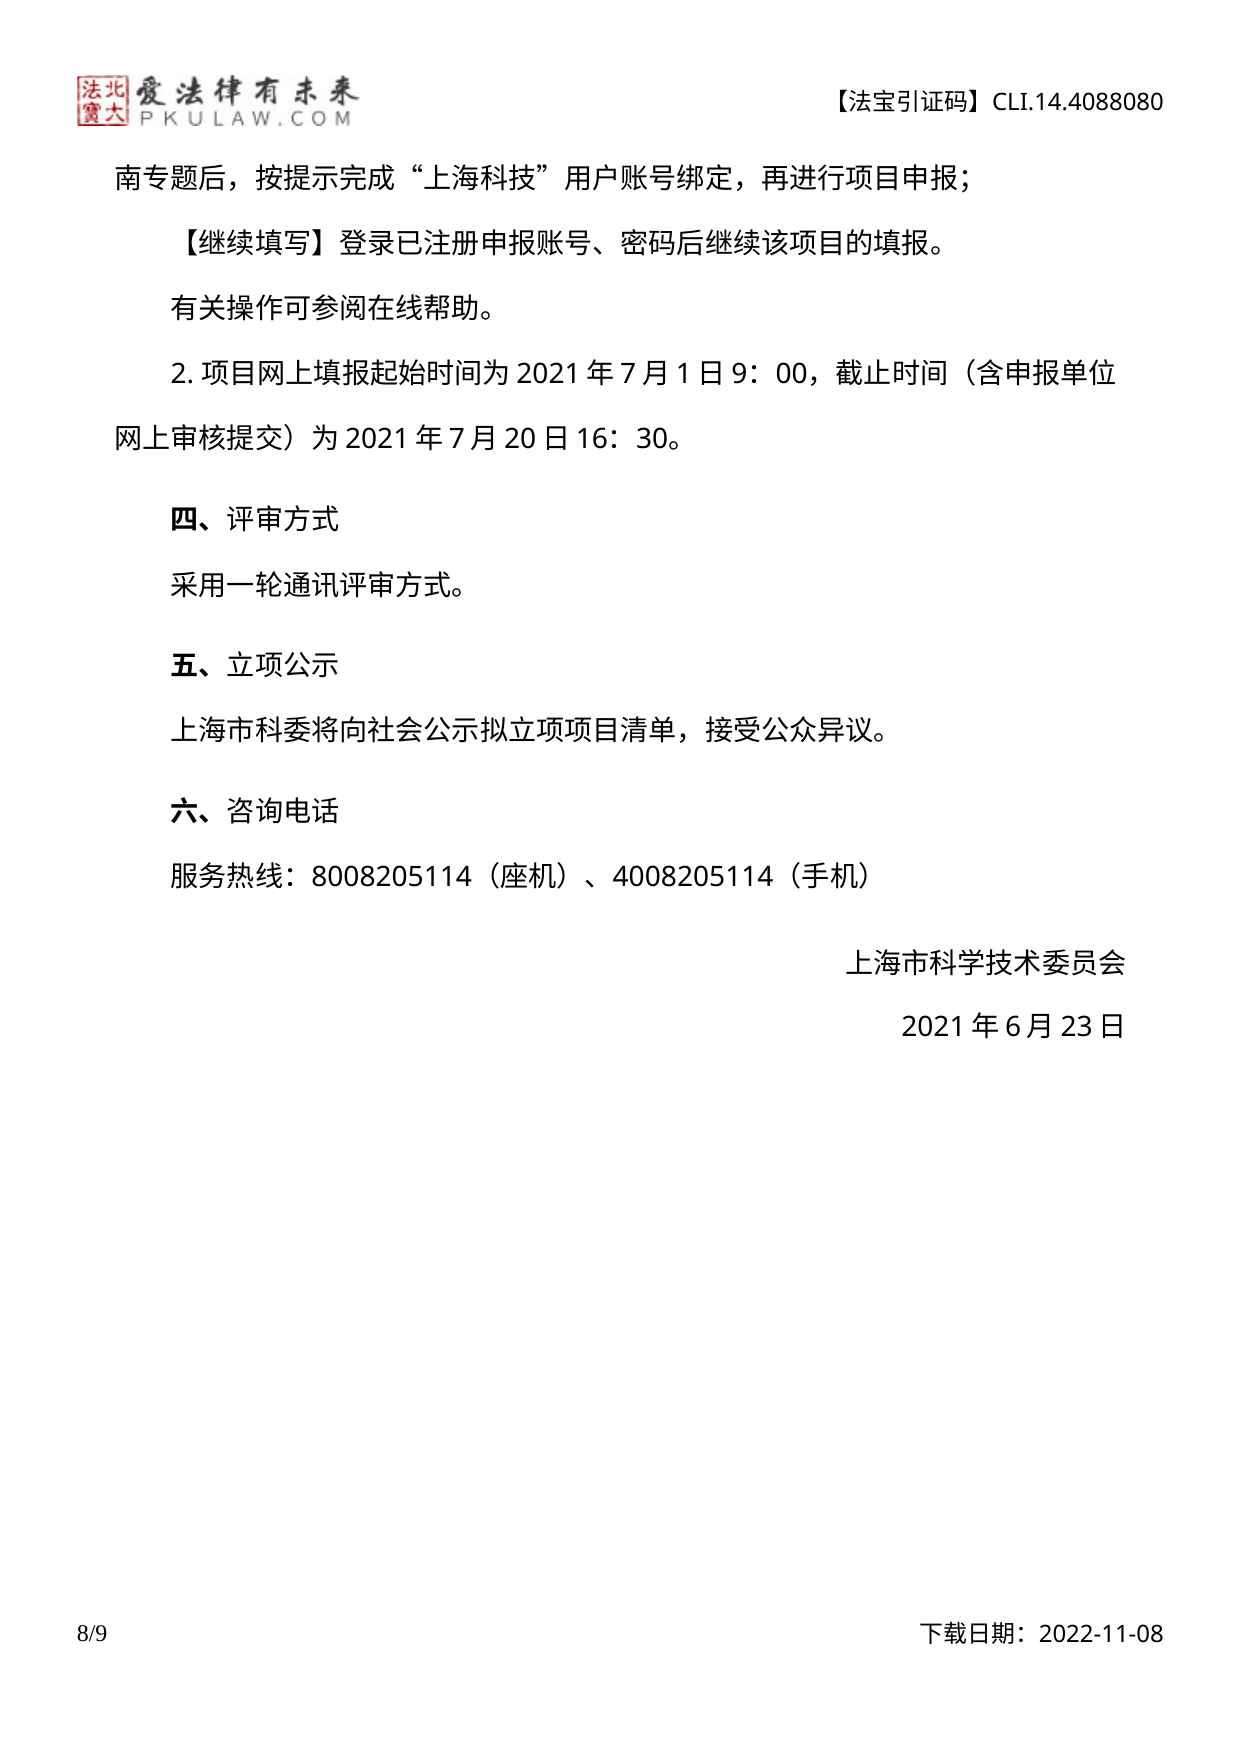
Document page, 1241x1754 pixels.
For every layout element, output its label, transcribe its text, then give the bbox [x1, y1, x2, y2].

text 六、咨询电话 服务热线：8008205114（座机）、4008205114（手机） [114, 789, 1126, 895]
text 四、评审方式 采用一轮通讯评审方式。 [114, 497, 1126, 603]
picture [76, 75, 361, 126]
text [114, 156, 1126, 457]
text 上海市科学技术委员会 2021年6月23日 [114, 919, 1126, 1044]
text 五、立项公示 上海市科委将向社会公示拟立项项目清单，接受公众异议。 [114, 643, 1126, 749]
